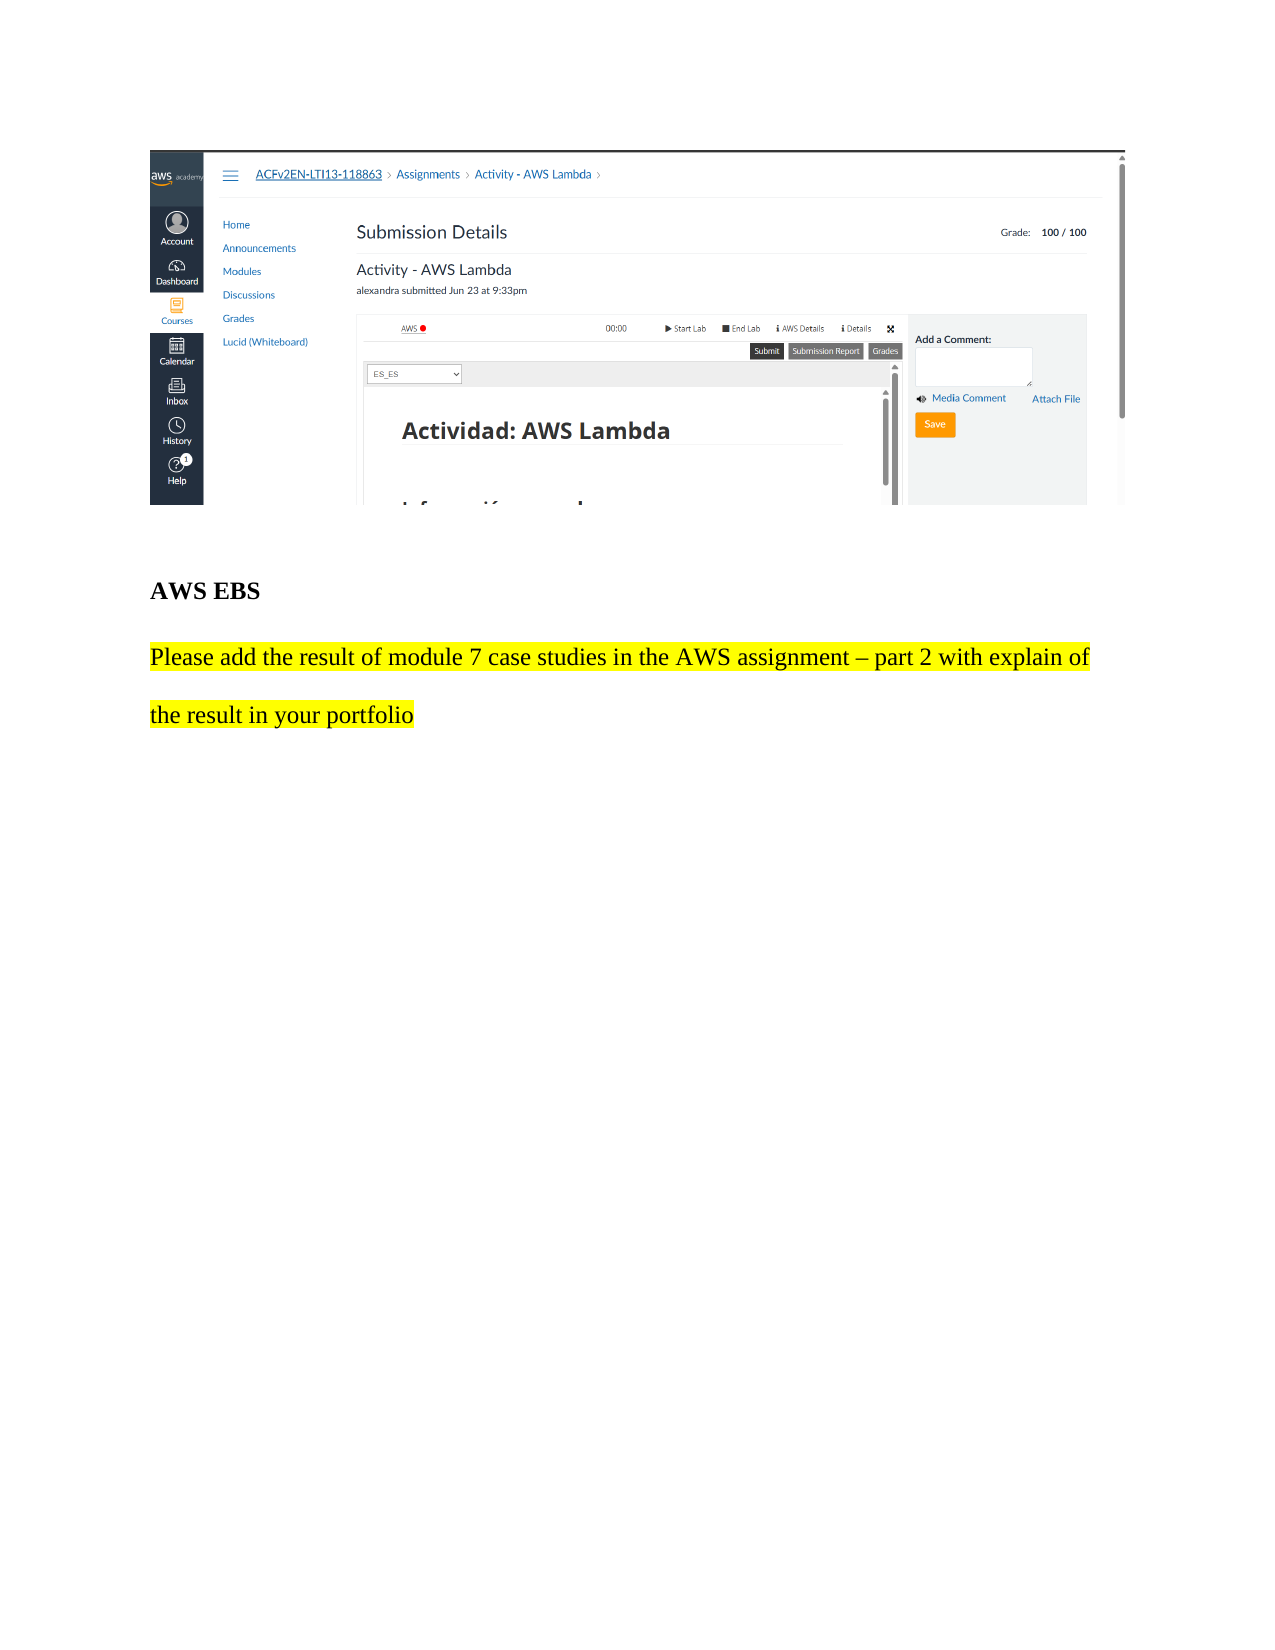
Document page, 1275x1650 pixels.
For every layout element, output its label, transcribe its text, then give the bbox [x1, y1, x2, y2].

text Please add the result of module 7 case studies in the AWS assignment – part 2 with explain of the result in your portfolio [150, 642, 1125, 728]
picture [150, 150, 1125, 505]
subtitle AWS EBS [150, 576, 1125, 605]
